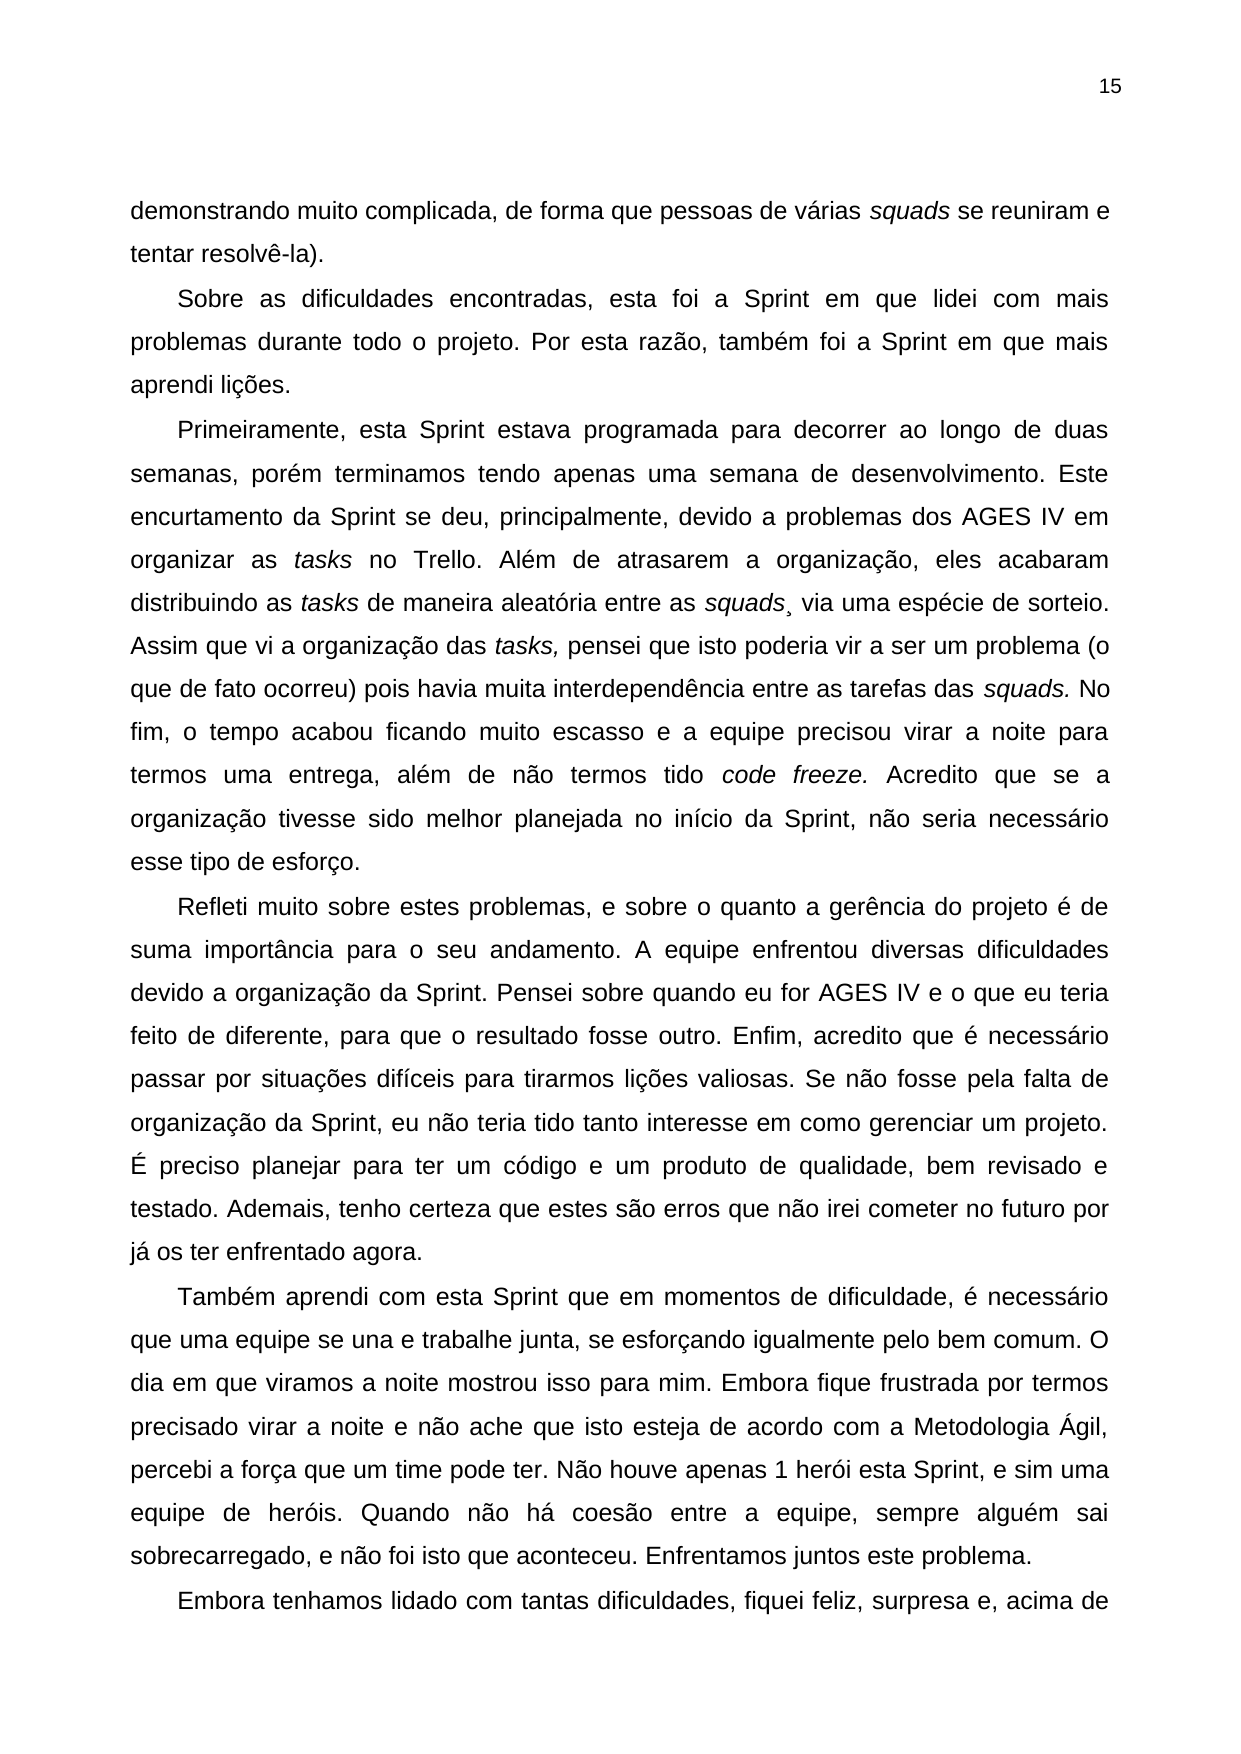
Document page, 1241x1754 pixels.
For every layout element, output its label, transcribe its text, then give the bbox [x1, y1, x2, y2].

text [130, 196, 1110, 267]
text Refleti muito sobre estes problemas, e sobre o quanto a gerência do projeto é de suma importância para o seu andamento. A equipe enfrentou diversas dificuldades devido a organização da Sprint. Pensei sobre quando eu for AGES IV e o que eu teria feito de diferente, para que o resultado fosse outro. Enfim, acredito que é necessário passar por situações difíceis para tirarmos lições valiosas. Se não fosse pela falta de organização da Sprint, eu não teria tido tanto interesse em como gerenciar um projeto. É preciso planejar para ter um código e um produto de qualidade, bem revisado e testado. Ademais, tenho certeza que estes são erros que não irei cometer no futuro por já os ter enfrentado agora. [130, 892, 1110, 1266]
text Sobre as dificuldades encontradas, esta foi a Sprint em que lidei com mais problemas durante todo o projeto. Por esta razão, também foi a Sprint em que mais aprendi lições. [130, 284, 1110, 399]
text Primeiramente, esta Sprint estava programada para decorrer ao longo de duas semanas, porém terminamos tendo apenas uma semana de desenvolvimento. Este encurtamento da Sprint se deu, principalmente, devido a problemas dos AGES IV em organizar as tasks no Trello. Além de atrasarem a organização, eles acabaram distribuindo as tasks de maneira aleatória entre as squads¸ via uma espécie de sorteio. Assim que vi a organização das tasks, pensei que isto poderia vir a ser um problema (o que de fato ocorreu) pois havia muita interdependência entre as tarefas das squads. No fim, o tempo acabou ficando muito escasso e a equipe precisou virar a noite para termos uma entrega, além de não termos tido code freeze. Acredito que se a organização tivesse sido melhor planejada no início da Sprint, não seria necessário esse tipo de esforço. [130, 415, 1110, 875]
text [130, 1586, 1110, 1615]
text Também aprendi com esta Sprint que em momentos de dificuldade, é necessário que uma equipe se una e trabalhe junta, se esforçando igualmente pelo bem comum. O dia em que viramos a noite mostrou isso para mim. Embora fique frustrada por termos precisado virar a noite e não ache que isto esteja de acordo com a Metodologia Ágil, percebi a força que um time pode ter. Não houve apenas 1 herói esta Sprint, e sim uma equipe de heróis. Quando não há coesão entre a equipe, sempre alguém sai sobrecarregado, e não foi isto que aconteceu. Enfrentamos juntos este problema. [130, 1282, 1110, 1569]
